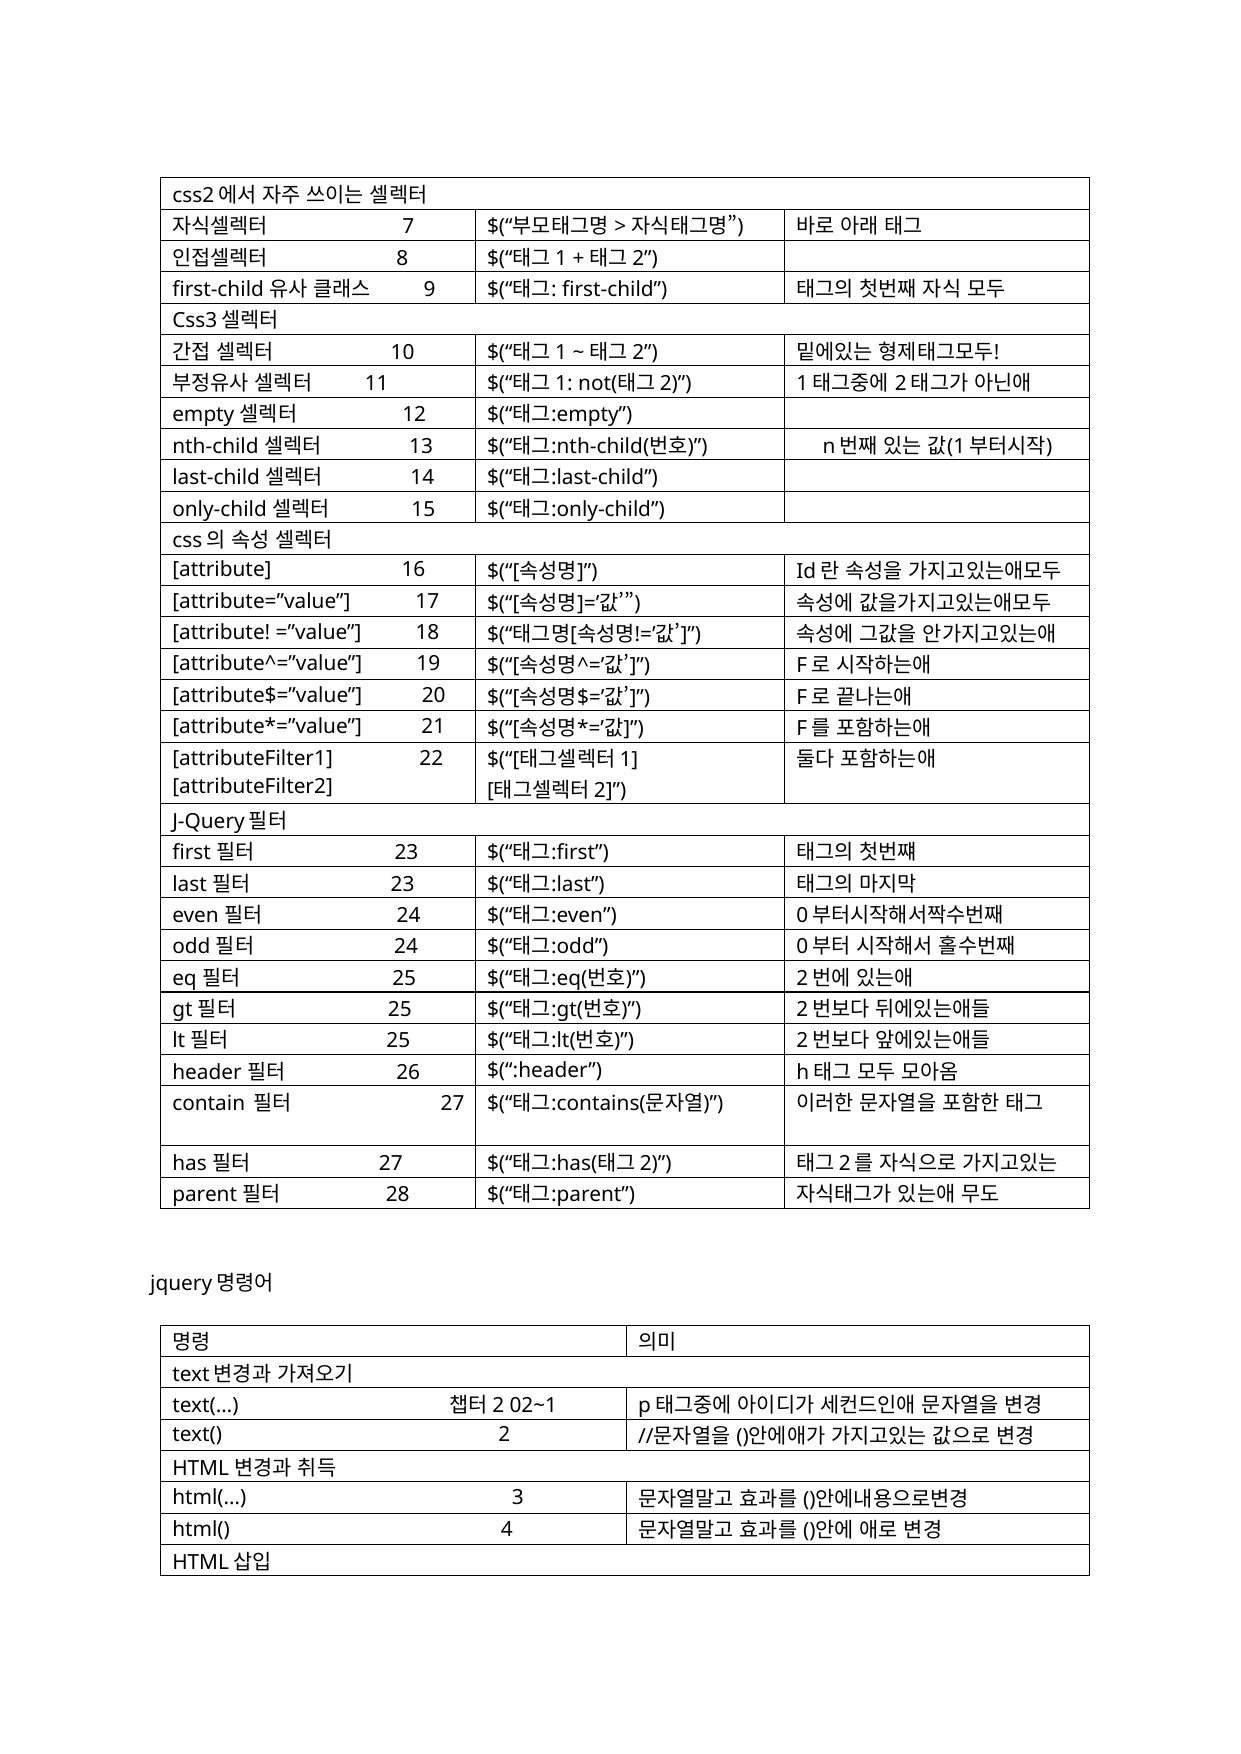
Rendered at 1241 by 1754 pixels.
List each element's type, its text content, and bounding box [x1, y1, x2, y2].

table_cell [attribute*=”value”] 21 [161, 711, 475, 742]
table_cell [785, 492, 1089, 522]
table_cell last-child 셀렉터 14 [161, 460, 475, 491]
table_cell 0부터 시작해서 홀수번째 [785, 930, 1089, 960]
table_cell F를 포함하는애 [785, 711, 1089, 742]
table_cell $(“태그1 ~ 태그2”) [476, 335, 784, 365]
table_cell $(“태그:empty”) [476, 398, 784, 428]
table_cell 인접셀렉터 8 [161, 241, 475, 271]
table_cell 둘다 포함하는애 [785, 743, 1089, 803]
table_cell p태그중에 아이디가 세컨드인애 문자열을 변경 [627, 1388, 1089, 1418]
table_cell Id란 속성을 가지고있는애모두 [785, 555, 1089, 585]
table_cell $(“[속성명$=’값’]”) [476, 680, 784, 710]
table_cell $(“[속성명]”) [476, 555, 784, 585]
text jquery명령어 [150, 1266, 1090, 1296]
table_cell $(“태그:eq(번호)”) [476, 961, 784, 991]
table_cell $(“태그:nth-child(번호)”) [476, 429, 784, 459]
table_cell 태그의 마지막 [785, 867, 1089, 897]
table_cell $(“태그:has(태그2)”) [476, 1146, 784, 1177]
table_cell F로 끝나는애 [785, 680, 1089, 710]
table_cell HTML 변경과 취득 [161, 1451, 1089, 1481]
table_cell 2번보다 앞에있는애들 [785, 1024, 1089, 1054]
table_cell 속성에 값을가지고있는애모두 [785, 586, 1089, 616]
table_cell 속성에 그값을 안가지고있는애 [785, 617, 1089, 647]
table_cell n번째 있는 값(1부터시작) [785, 429, 1089, 459]
table_cell [attribute! =”value”] 18 [161, 617, 475, 647]
table_cell $(“태그:parent”) [476, 1178, 784, 1208]
table_cell html(…) 3 [161, 1482, 626, 1513]
table_cell $(“태그: first-child”) [476, 272, 784, 303]
table_cell $(“태그:last”) [476, 867, 784, 897]
table_header 명령 [161, 1326, 626, 1356]
table_cell 자식태그가 있는애 무도 [785, 1178, 1089, 1208]
table_cell odd 필터 24 [161, 930, 475, 960]
table_cell $(“[속성명*=’값]”) [476, 711, 784, 742]
table_cell $(“:header”) [476, 1055, 784, 1085]
table_cell contain 필터 27 [161, 1086, 475, 1145]
table_cell first-child 유사 클래스 9 [161, 272, 475, 303]
table_cell [attribute$=”value”] 20 [161, 680, 475, 710]
table_cell 2번보다 뒤에있는애들 [785, 993, 1089, 1023]
table_cell $(“태그:only-child”) [476, 492, 784, 522]
table_cell 태그2를 자식으로 가지고있는 [785, 1146, 1089, 1177]
table_cell nth-child 셀렉터 13 [161, 429, 475, 459]
table_cell even 필터 24 [161, 898, 475, 929]
table_cell [attribute=”value”] 17 [161, 586, 475, 616]
table_cell $(“태그:lt(번호)”) [476, 1024, 784, 1054]
table_cell has 필터 27 [161, 1146, 475, 1177]
table_cell F로 시작하는애 [785, 649, 1089, 679]
table_cell eq 필터 25 [161, 961, 475, 991]
table_cell last 필터 23 [161, 867, 475, 897]
table_cell $(“[속성명^=’값’]”) [476, 649, 784, 679]
table_header 의미 [627, 1326, 1089, 1356]
table_cell $(“태그1 + 태그2”) [476, 241, 784, 271]
table_cell $(“태그:first”) [476, 836, 784, 866]
table_cell Css3셀렉터 [161, 304, 1089, 334]
table_cell lt 필터 25 [161, 1024, 475, 1054]
table_cell header 필터 26 [161, 1055, 475, 1085]
table_cell J-Query필터 [161, 804, 1089, 834]
table_cell //문자열을 ()안에애가 가지고있는 값으로 변경 [627, 1420, 1089, 1450]
table_cell $(“태그:contains(문자열)”) [476, 1086, 784, 1145]
table_cell $(“태그명[속성명!=’값’]”) [476, 617, 784, 647]
table_cell [attribute] 16 [161, 555, 475, 585]
table_cell $(“[태그셀렉터1] [태그셀렉터2]”) [476, 743, 784, 803]
table_cell HTML삽입 [161, 1545, 1089, 1575]
table_cell $(“태그:last-child”) [476, 460, 784, 491]
table_cell text변경과 가져오기 [161, 1357, 1089, 1387]
table_cell html() 4 [161, 1514, 626, 1544]
table_cell $(“태그1: not(태그2)”) [476, 366, 784, 397]
table_cell 부정유사 셀렉터 11 [161, 366, 475, 397]
table_cell $(“[속성명]=’값’”) [476, 586, 784, 616]
table_cell 문자열말고 효과를 ()안에내용으로변경 [627, 1482, 1089, 1513]
table_cell [attribute^=”value”] 19 [161, 649, 475, 679]
table_cell 태그의 첫번째 자식 모두 [785, 272, 1089, 303]
table_cell [785, 241, 1089, 271]
table_cell $(“태그:even”) [476, 898, 784, 929]
table_cell 이러한 문자열을 포함한 태그 [785, 1086, 1089, 1145]
table_cell gt 필터 25 [161, 993, 475, 1023]
table_cell 0부터시작해서짝수번째 [785, 898, 1089, 929]
table_cell 자식셀렉터 7 [161, 210, 475, 240]
table_cell text() 2 [161, 1420, 626, 1450]
table_cell [785, 460, 1089, 491]
table_cell 바로 아래 태그 [785, 210, 1089, 240]
table_cell parent 필터 28 [161, 1178, 475, 1208]
table_cell only-child 셀렉터 15 [161, 492, 475, 522]
table_cell first 필터 23 [161, 836, 475, 866]
table_cell 2번에 있는애 [785, 961, 1089, 991]
table_cell text(…) 챕터2 02~1 [161, 1388, 626, 1418]
table_cell 문자열말고 효과를 ()안에 애로 변경 [627, 1514, 1089, 1544]
table_cell h태그 모두 모아옴 [785, 1055, 1089, 1085]
table_cell empty 셀렉터 12 [161, 398, 475, 428]
table_cell $(“태그:odd”) [476, 930, 784, 960]
table_cell $(“태그:gt(번호)”) [476, 993, 784, 1023]
table_cell [attributeFilter1] 22 [attributeFilter2] [161, 743, 475, 803]
table_cell 밑에있는 형제태그모두! [785, 335, 1089, 365]
table_cell 간접 셀렉터 10 [161, 335, 475, 365]
table_cell [785, 398, 1089, 428]
table_cell 1태그중에 2태그가 아닌애 [785, 366, 1089, 397]
table_cell 태그의 첫번쨰 [785, 836, 1089, 866]
table_cell $(“부모태그명 > 자식태그명”) [476, 210, 784, 240]
table_cell css2에서 자주 쓰이는 셀렉터 [161, 178, 1089, 208]
table_cell css의 속성 셀렉터 [161, 523, 1089, 553]
